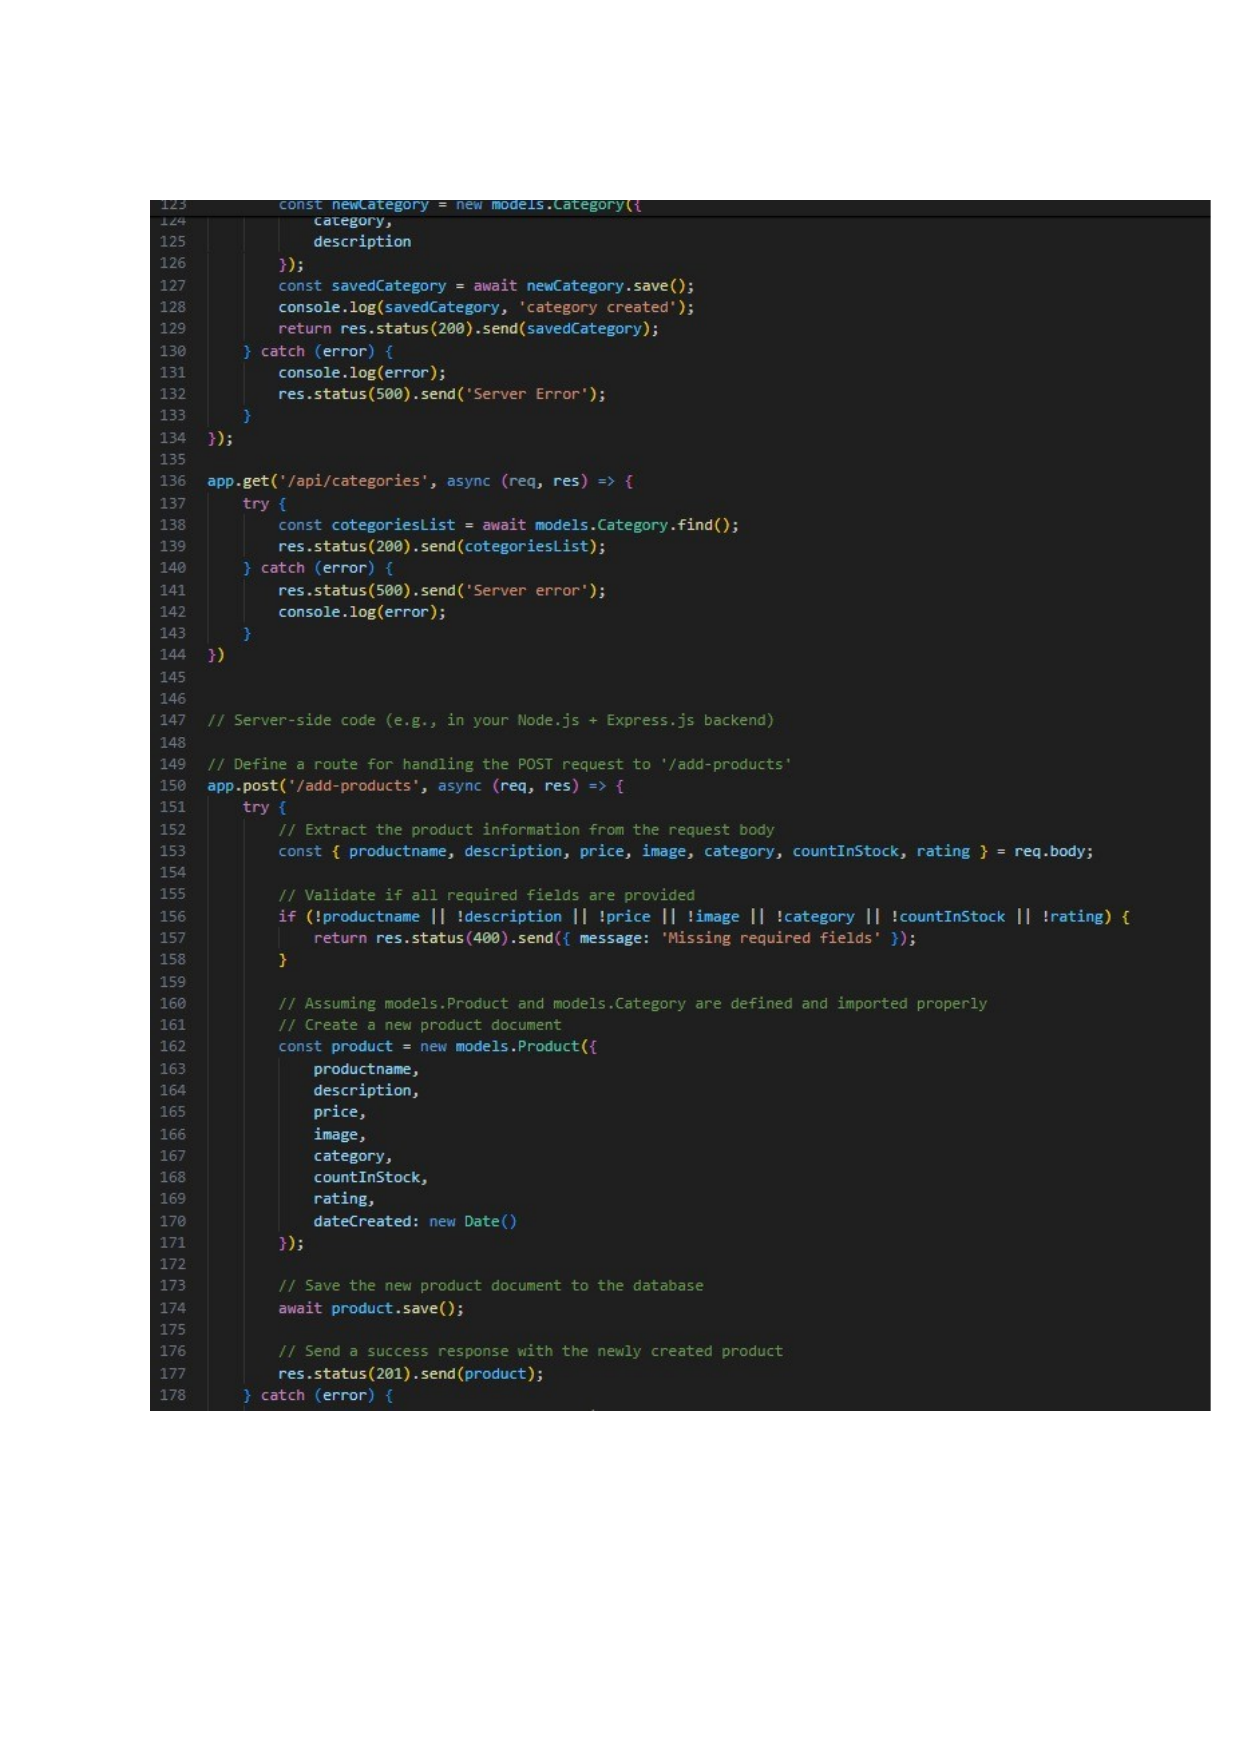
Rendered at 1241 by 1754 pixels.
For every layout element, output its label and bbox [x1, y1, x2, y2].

picture [150, 200, 1211, 1411]
